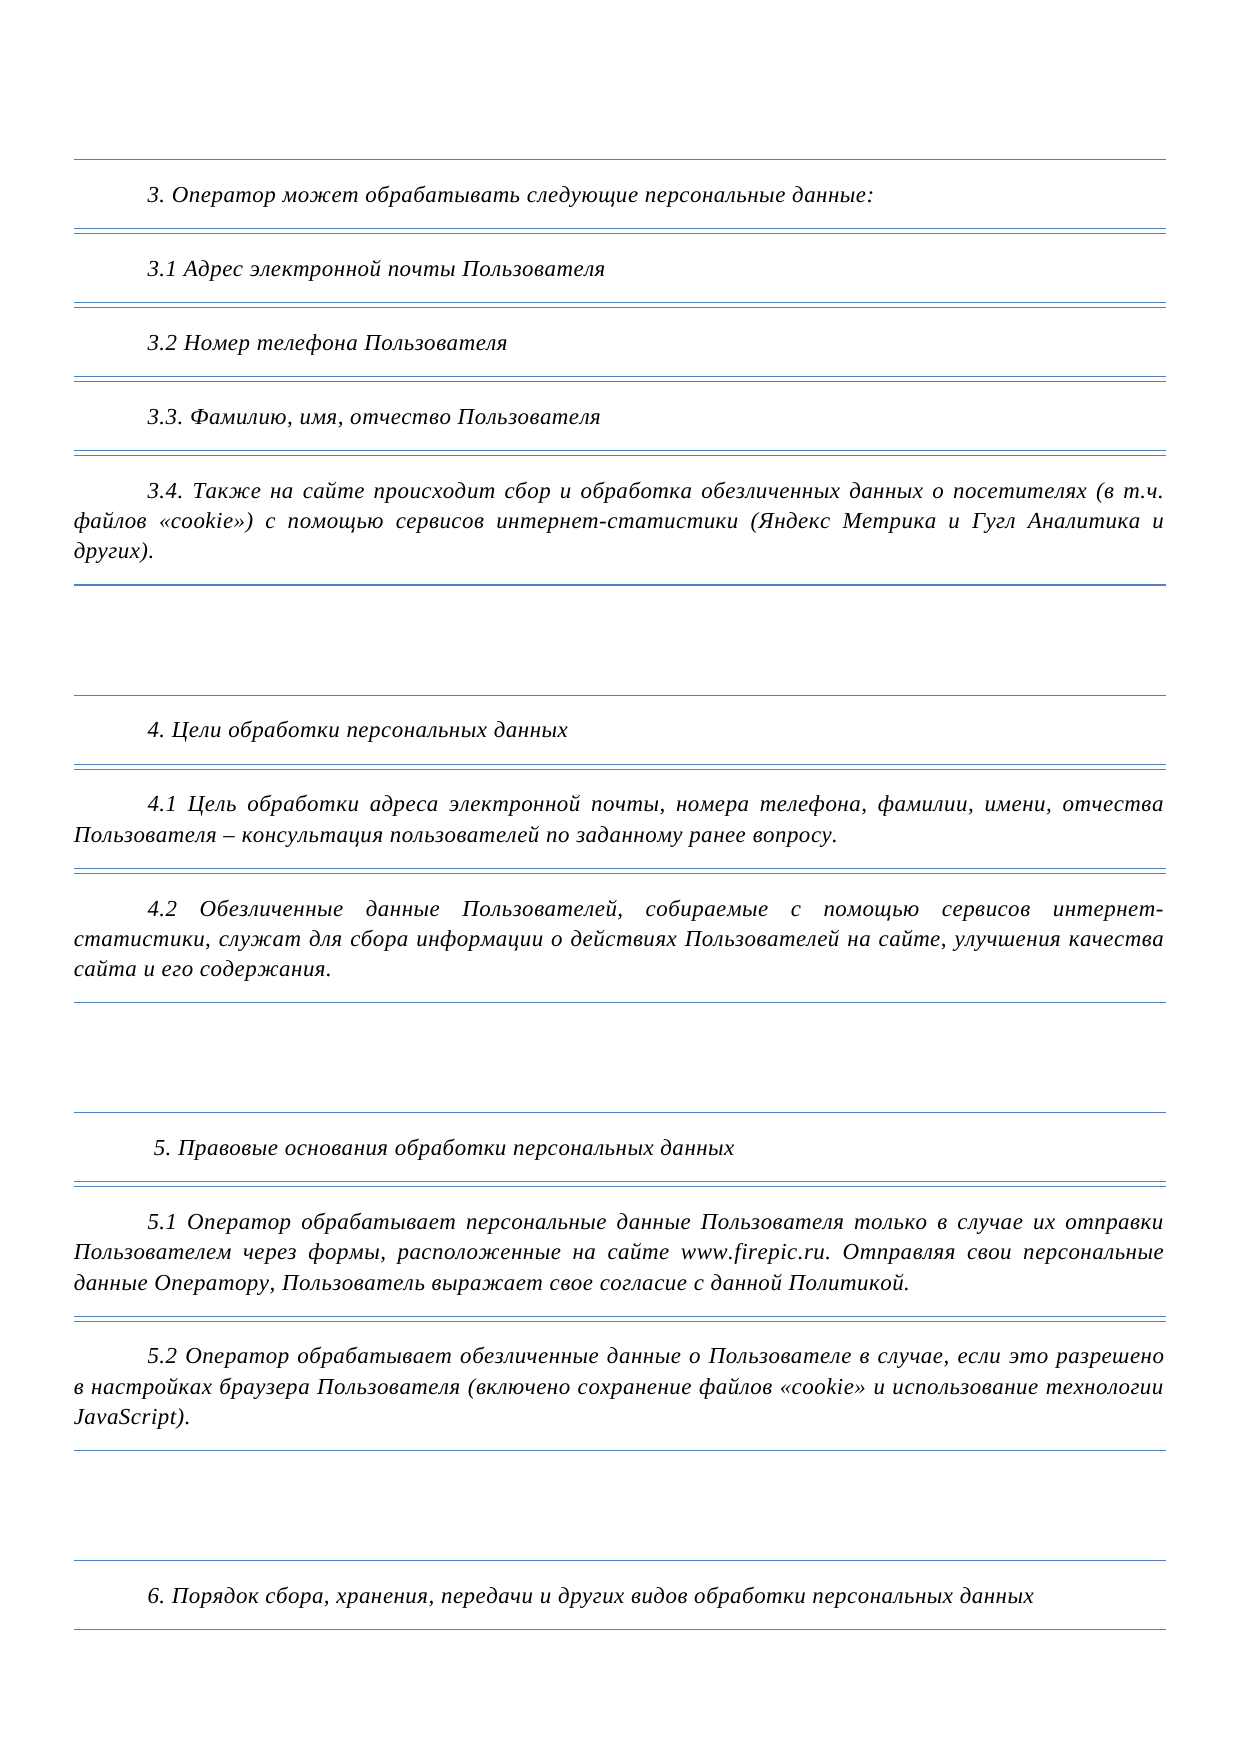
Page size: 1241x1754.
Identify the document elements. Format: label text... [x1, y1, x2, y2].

text 3.1 Адрес электронной почты Пользователя [73, 234, 1166, 303]
text 6. Порядок сбора, хранения, передачи и других видов обработки персональных данных [73, 1561, 1166, 1630]
text 3.3. Фамилию, имя, отчество Пользователя [73, 382, 1166, 451]
text 5.1 Оператор обрабатывает персональные данные Пользователя только в случае их отправки Пользователем через формы, расположенные на сайте www.firepic.ru. Отправляя свои персональные данные Оператору, Пользователь выражает свое согласие с данной Политикой. [73, 1187, 1166, 1317]
text 4. Цели обработки персональных данных [73, 696, 1166, 765]
text 3. Оператор может обрабатывать следующие персональные данные: [73, 160, 1166, 229]
text 3.4. Также на сайте происходит сбор и обработка обезличенных данных о посетителях (в т.ч. файлов «cookie») с помощью сервисов интернет-статистики (Яндекс Метрика и Гугл Аналитика и других). [73, 456, 1166, 586]
text 5. Правовые основания обработки персональных данных [73, 1113, 1166, 1182]
text 4.1 Цель обработки адреса электронной почты, номера телефона, фамилии, имени, отчества Пользователя – консультация пользователей по заданному ранее вопросу. [73, 770, 1166, 869]
text 3.2 Номер телефона Пользователя [73, 308, 1166, 377]
text 5.2 Оператор обрабатывает обезличенные данные о Пользователе в случае, если это разрешено в настройках браузера Пользователя (включено сохранение файлов «cookie» и использование технологии JavaScript). [73, 1322, 1166, 1451]
text 4.2 Обезличенные данные Пользователей, собираемые с помощью сервисов интернет-статистики, служат для сбора информации о действиях Пользователей на сайте, улучшения качества сайта и его содержания. [73, 874, 1166, 1003]
